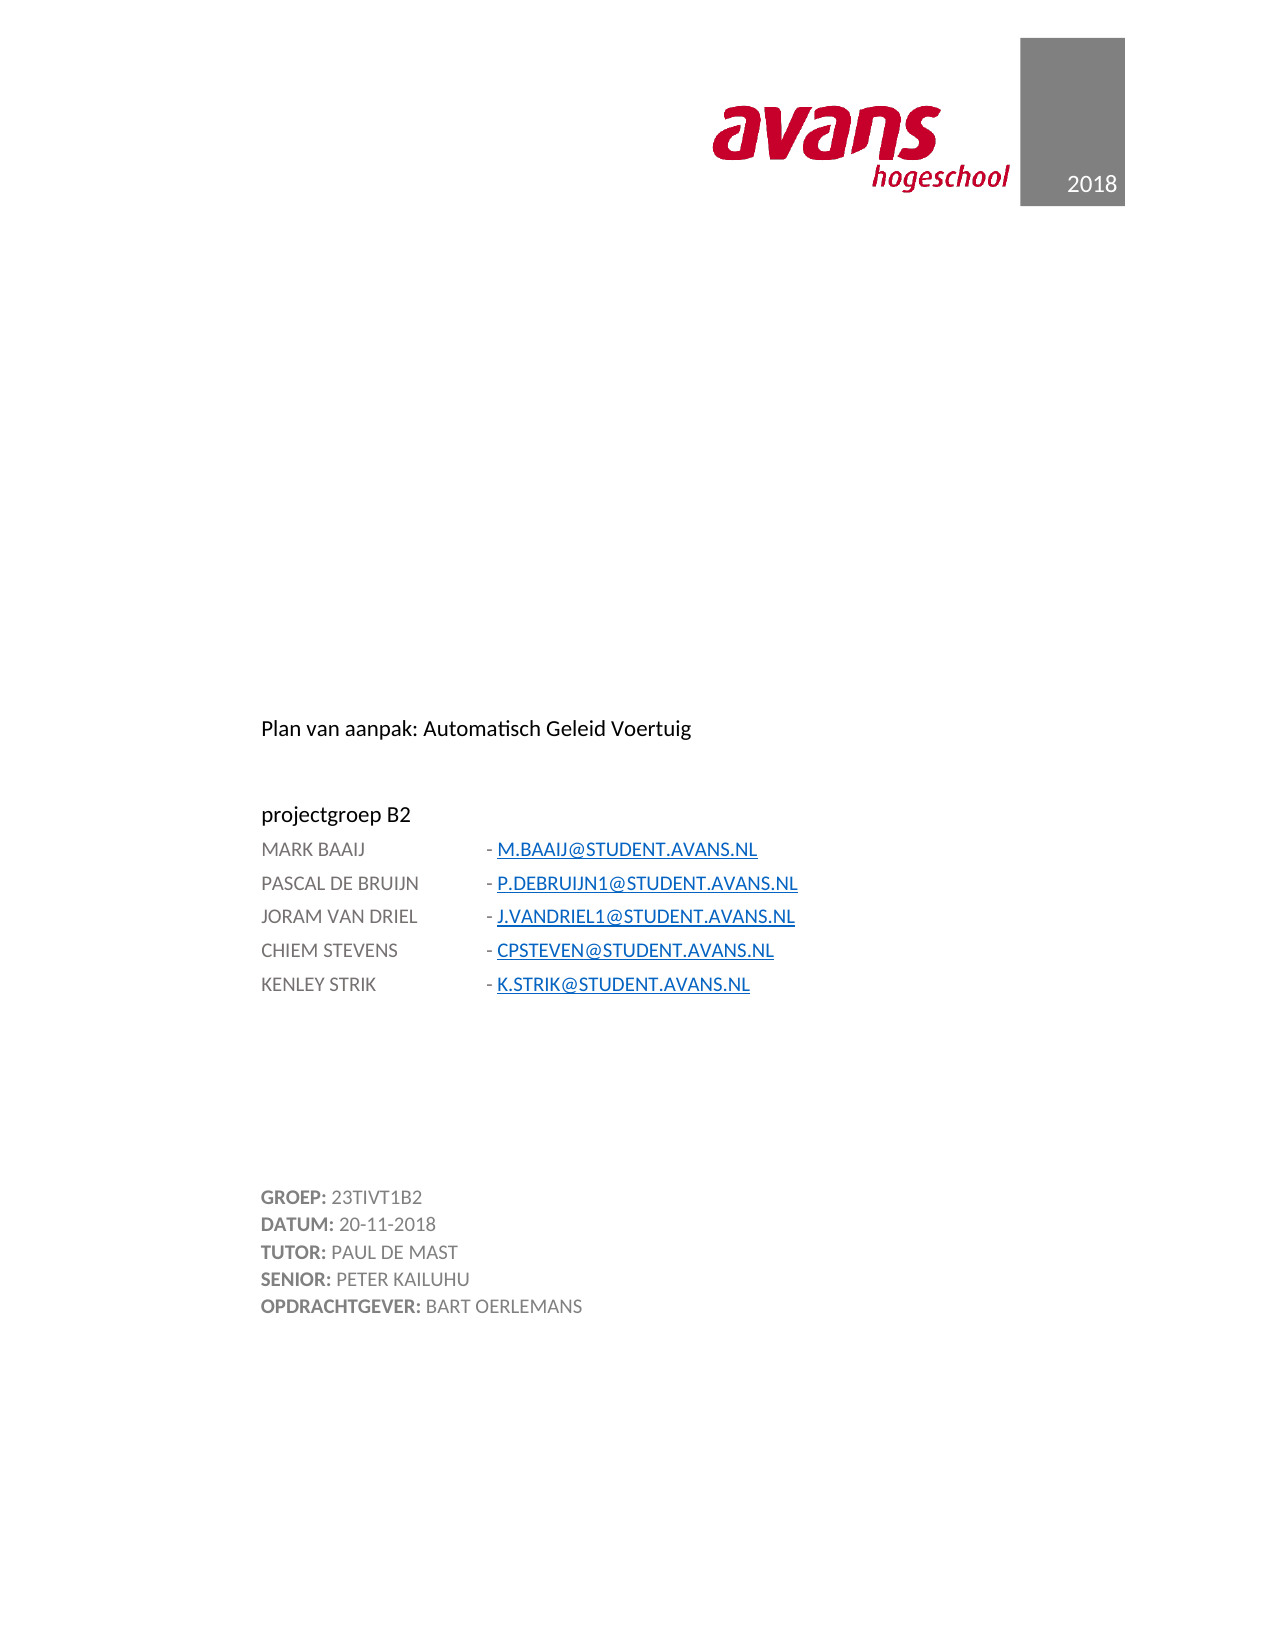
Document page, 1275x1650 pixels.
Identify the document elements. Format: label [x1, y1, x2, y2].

picture [710, 103, 1012, 195]
